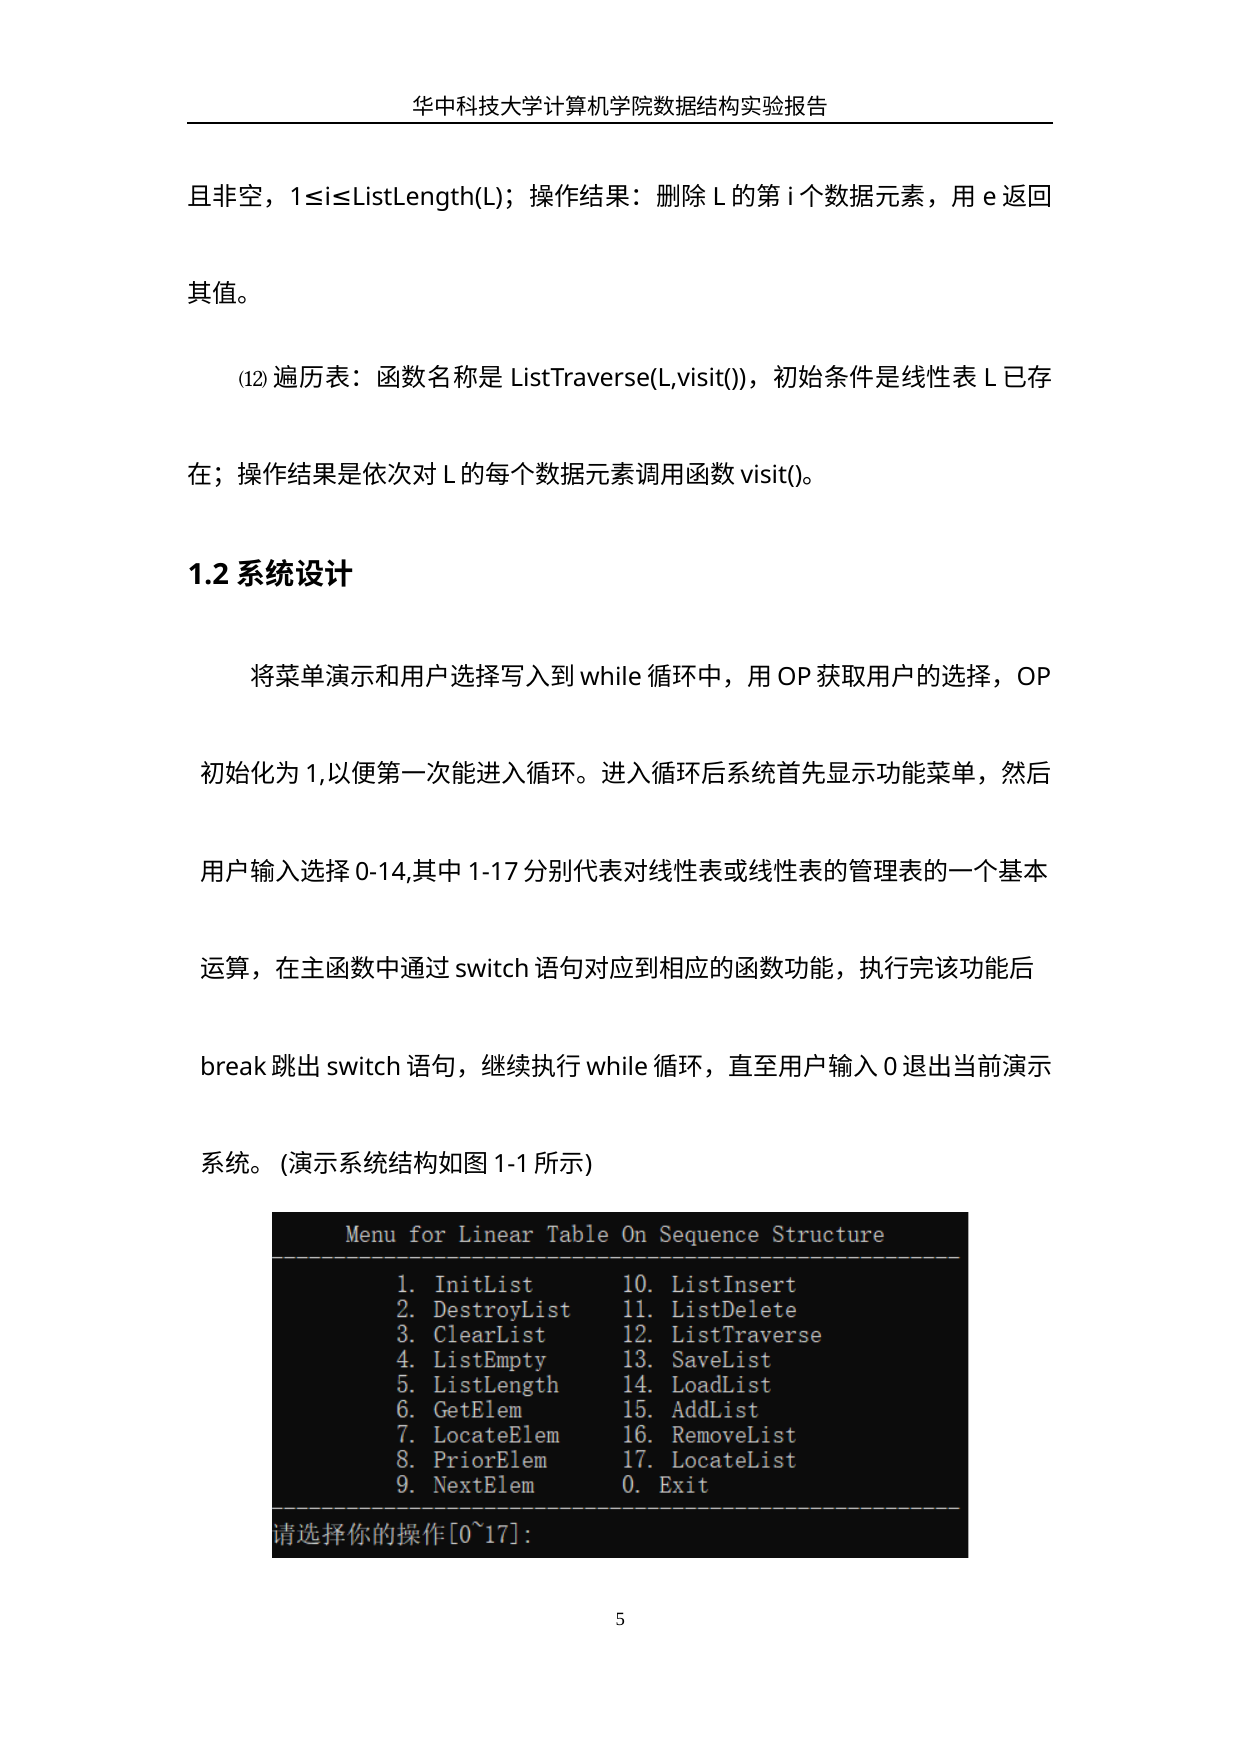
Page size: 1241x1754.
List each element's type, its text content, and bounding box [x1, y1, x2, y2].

text ⑿遍历表：函数名称是ListTraverse(L,visit())，初始条件是线性表L已存在；操作结果是依次对L的每个数据元素调用函数visit()。 [187, 343, 1053, 505]
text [187, 162, 1053, 324]
subtitle 1.2 系统设计 [187, 539, 1053, 604]
text 将菜单演示和用户选择写入到while循环中，用OP获取用户的选择，OP初始化为1,以便第一次能进入循环。进入循环后系统首先显示功能菜单，然后用户输入选择0-14,其中1-17分别代表对线性表或线性表的管理表的一个基本运算，在主函数中通过switch语句对应到相应的函数功能，执行完该功能后break跳出switch语句，继续执行while循环，直至用户输入0退出当前演示系统。 (演示系统结构如图1-1所示) [200, 642, 1053, 1194]
